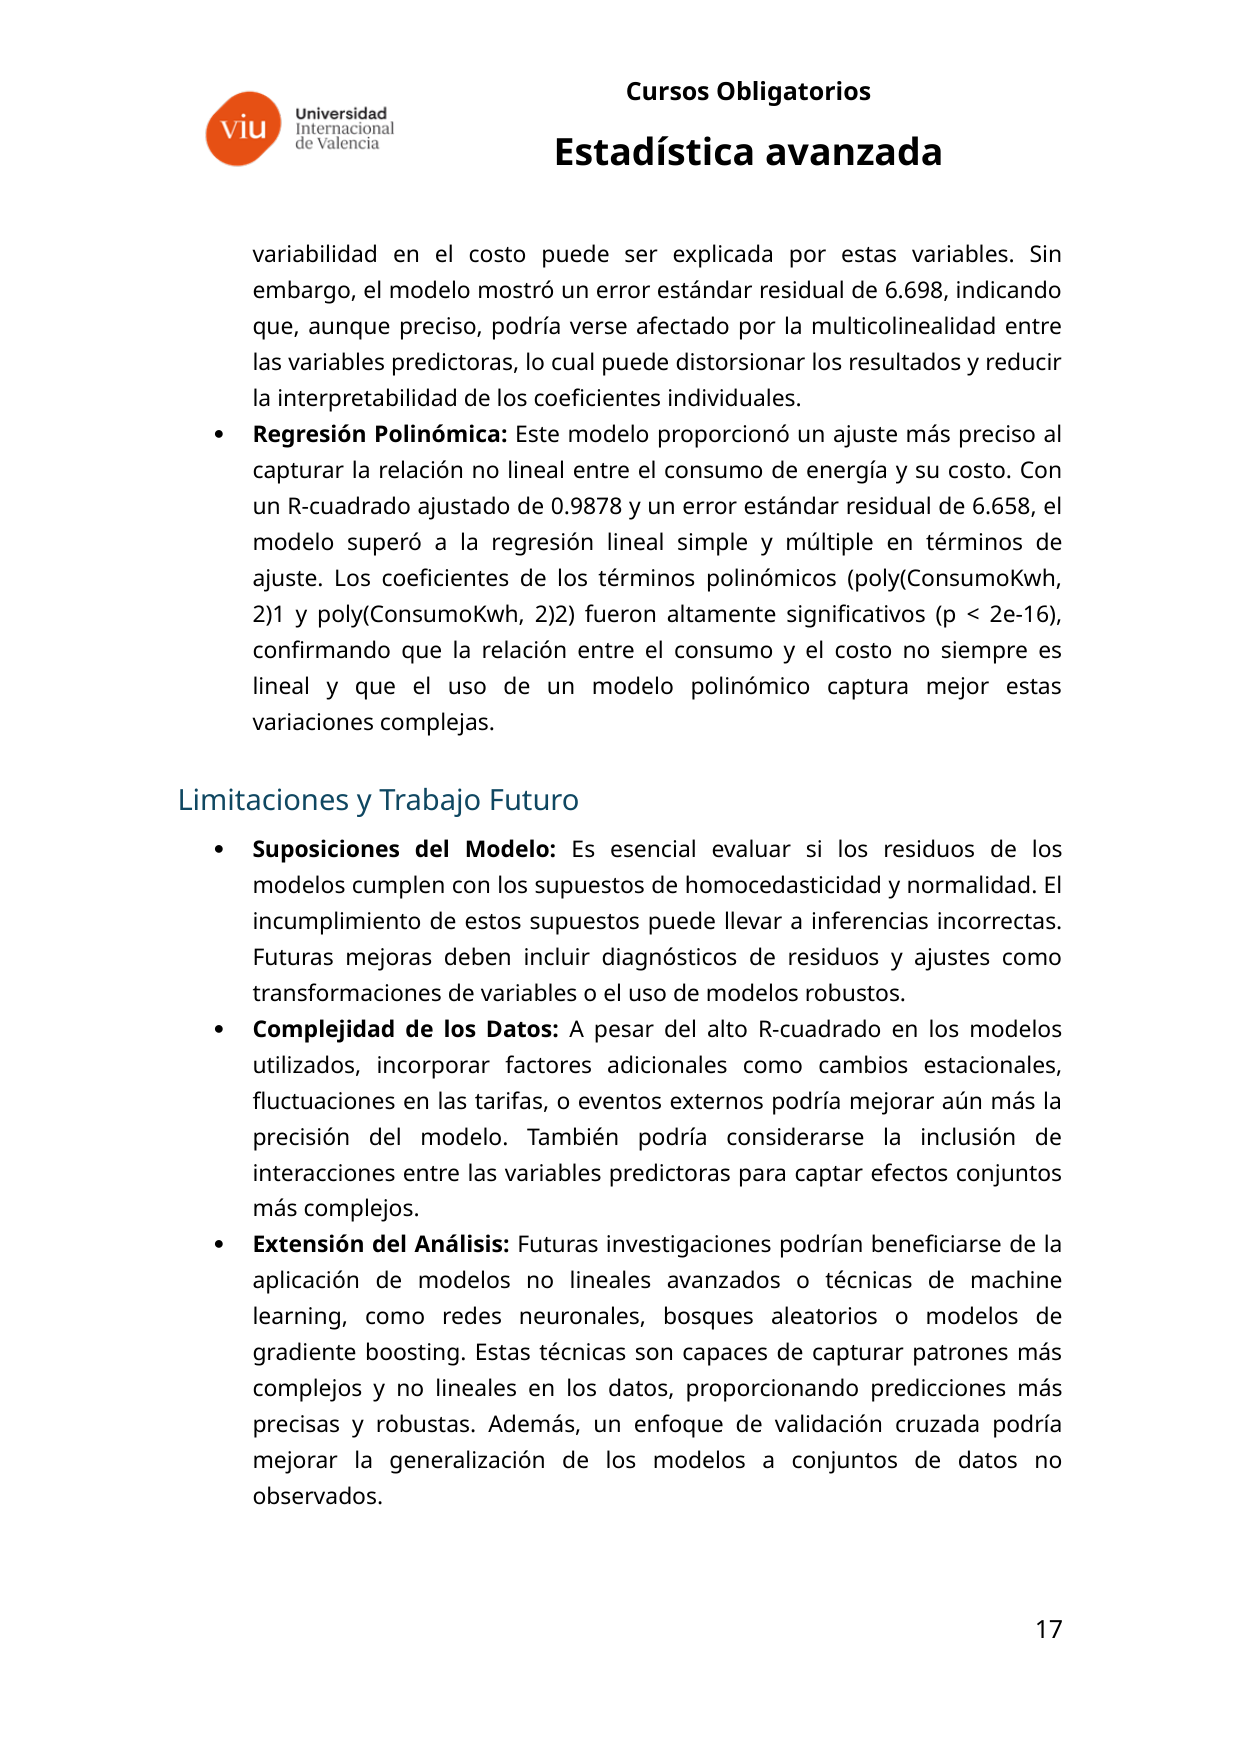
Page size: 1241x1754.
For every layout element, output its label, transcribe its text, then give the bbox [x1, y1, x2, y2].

list Extensión del Análisis: Futuras investigaciones podrían beneficiarse de la aplicación de modelos no lineales avanzados o técnicas de machine learning, como redes neuronales, bosques aleatorios o modelos de gradiente boosting. Estas técnicas son capaces de capturar patrones más complejos y no lineales en los datos, proporcionando predicciones más precisas y robustas. Además, un enfoque de validación cruzada podría mejorar la generalización de los modelos a conjuntos de datos no observados. [215, 1228, 1063, 1511]
list Regresión Polinómica: Este modelo proporcionó un ajuste más preciso al capturar la relación no lineal entre el consumo de energía y su costo. Con un R-cuadrado ajustado de 0.9878 y un error estándar residual de 6.658, el modelo superó a la regresión lineal simple y múltiple en términos de ajuste. Los coeficientes de los términos polinómicos (poly(ConsumoKwh, 2)1 y poly(ConsumoKwh, 2)2) fueron altamente significativos (p < 2e-16), confirmando que la relación entre el consumo y el costo no siempre es lineal y que el uso de un modelo polinómico captura mejor estas variaciones complejas. [215, 418, 1063, 737]
list Suposiciones del Modelo: Es esencial evaluar si los residuos de los modelos cumplen con los supuestos de homocedasticidad y normalidad. El incumplimiento de estos supuestos puede llevar a inferencias incorrectas. Futuras mejoras deben incluir diagnósticos de residuos y ajustes como transformaciones de variables o el uso de modelos robustos. [215, 833, 1063, 1008]
list Complejidad de los Datos: A pesar del alto R-cuadrado en los modelos utilizados, incorporar factores adicionales como cambios estacionales, fluctuaciones en las tarifas, o eventos externos podría mejorar aún más la precisión del modelo. También podría considerarse la inclusión de interacciones entre las variables predictoras para captar efectos conjuntos más complejos. [215, 1013, 1063, 1224]
subtitle Limitaciones y Trabajo Futuro [177, 779, 1063, 819]
picture [188, 73, 422, 178]
